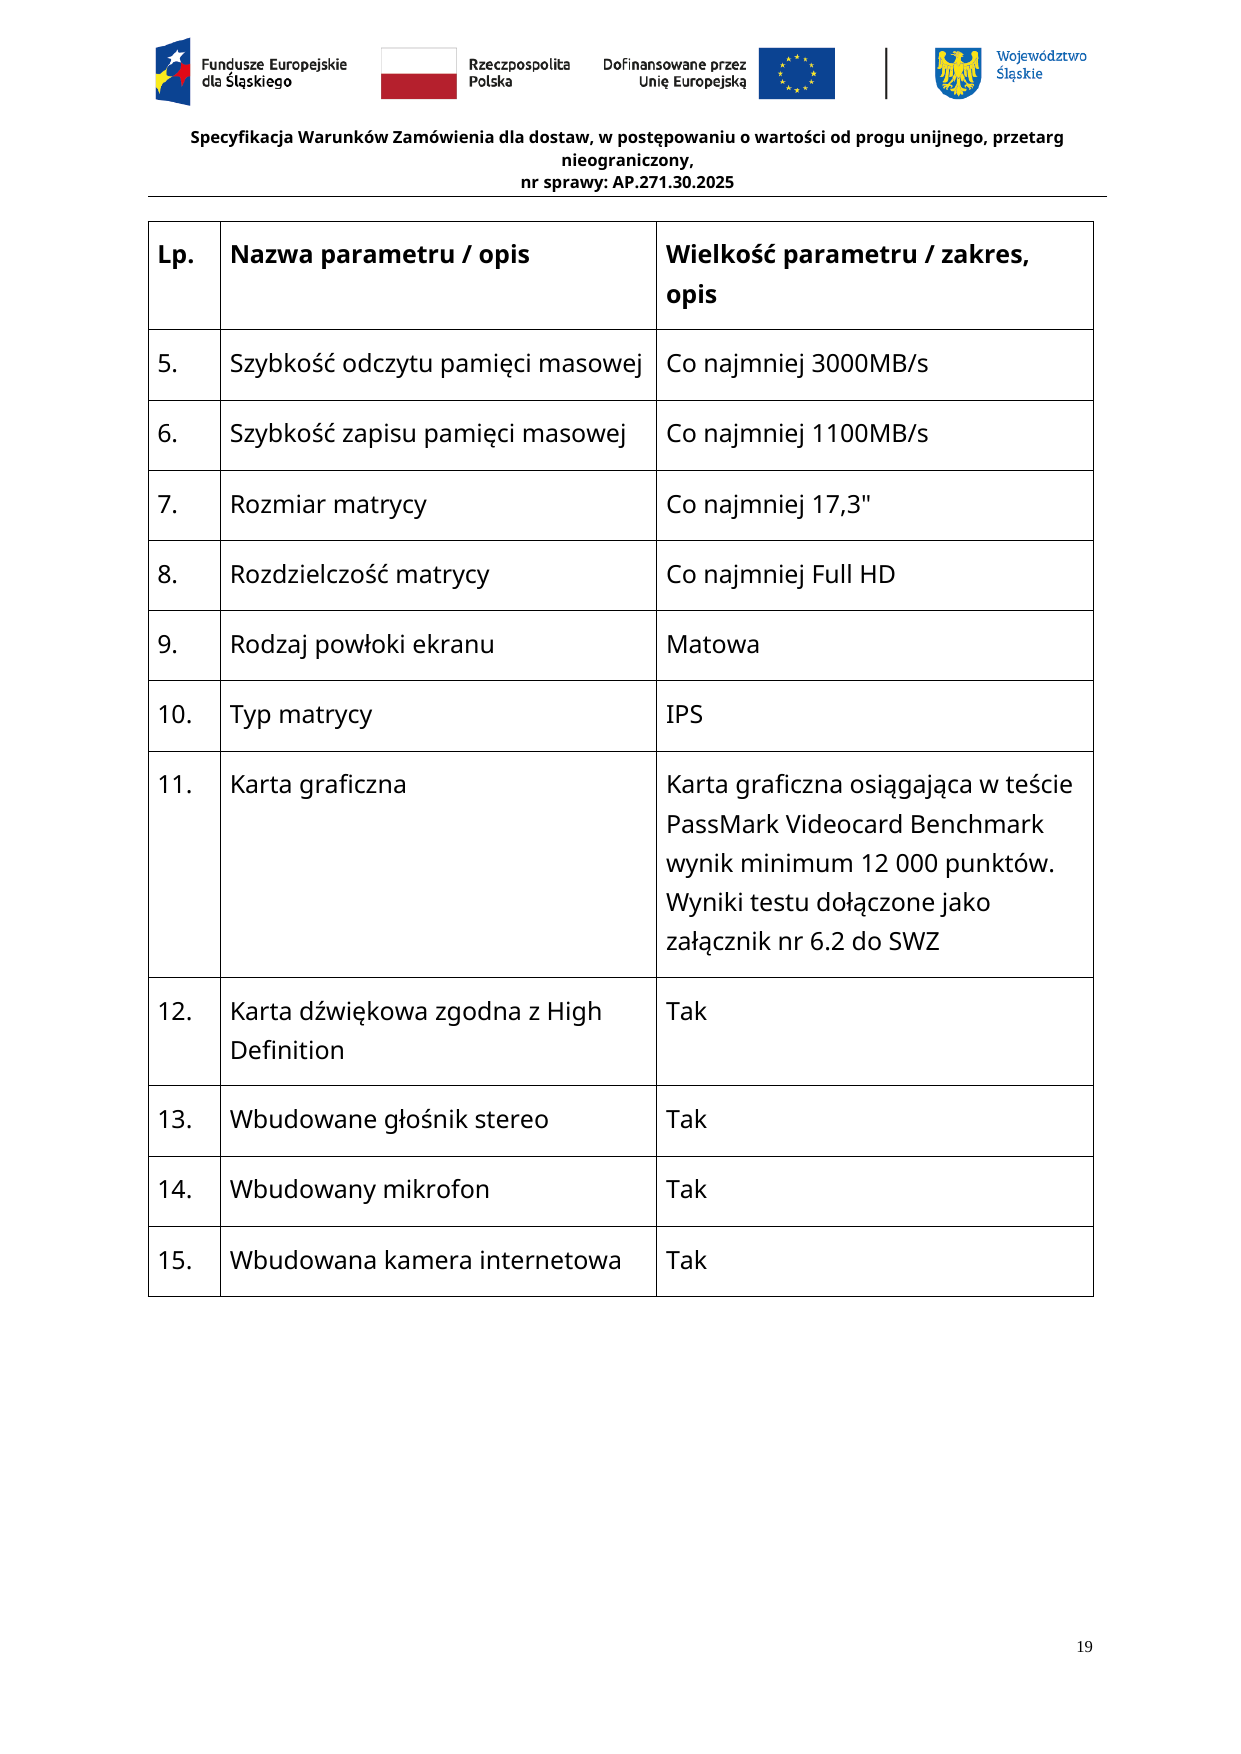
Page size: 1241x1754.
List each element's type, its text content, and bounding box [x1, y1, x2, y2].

table_cell [149, 1086, 220, 1156]
table_header Wielkość parametru / zakres, opis [657, 222, 1093, 329]
table_cell Co najmniej 17,3" [657, 471, 1093, 540]
table_cell [149, 541, 220, 610]
table_cell [149, 611, 220, 680]
table_cell Wbudowane głośnik stereo [221, 1086, 656, 1156]
table_cell Szybkość zapisu pamięci masowej [221, 401, 656, 470]
table_cell Rodzaj powłoki ekranu [221, 611, 656, 680]
table_cell Co najmniej Full HD [657, 541, 1093, 610]
table_cell [149, 1227, 220, 1296]
table_cell Karta graficzna [221, 752, 656, 977]
table_cell Karta dźwiękowa zgodna z High Definition [221, 978, 656, 1085]
table_cell Tak [657, 1086, 1093, 1156]
table_cell Wbudowany mikrofon [221, 1157, 656, 1226]
table_cell Tak [657, 978, 1093, 1085]
table_cell Tak [657, 1157, 1093, 1226]
picture [148, 29, 1093, 113]
table_cell Matowa [657, 611, 1093, 680]
table_cell Typ matrycy [221, 681, 656, 751]
table_cell [149, 681, 220, 751]
table_cell Rozmiar matrycy [221, 471, 656, 540]
table_cell Wbudowana kamera internetowa [221, 1227, 656, 1296]
table_cell Karta graficzna osiągająca w teście PassMark Videocard Benchmark wynik minimum 12 000 punktów. Wyniki testu dołączone jako załącznik nr 6.2 do SWZ [657, 752, 1093, 977]
table_header Nazwa parametru / opis [221, 222, 656, 329]
table_cell Tak [657, 1227, 1093, 1296]
table_cell [149, 330, 220, 399]
table_cell IPS [657, 681, 1093, 751]
table_cell Co najmniej 3000MB/s [657, 330, 1093, 399]
table_cell Co najmniej 1100MB/s [657, 401, 1093, 470]
table_cell [149, 471, 220, 540]
table_cell [149, 401, 220, 470]
table_cell [149, 1157, 220, 1226]
table_header Lp. [149, 222, 220, 329]
table_cell Rozdzielczość matrycy [221, 541, 656, 610]
table_cell [149, 978, 220, 1085]
table_cell Szybkość odczytu pamięci masowej [221, 330, 656, 399]
table_cell [149, 752, 220, 977]
